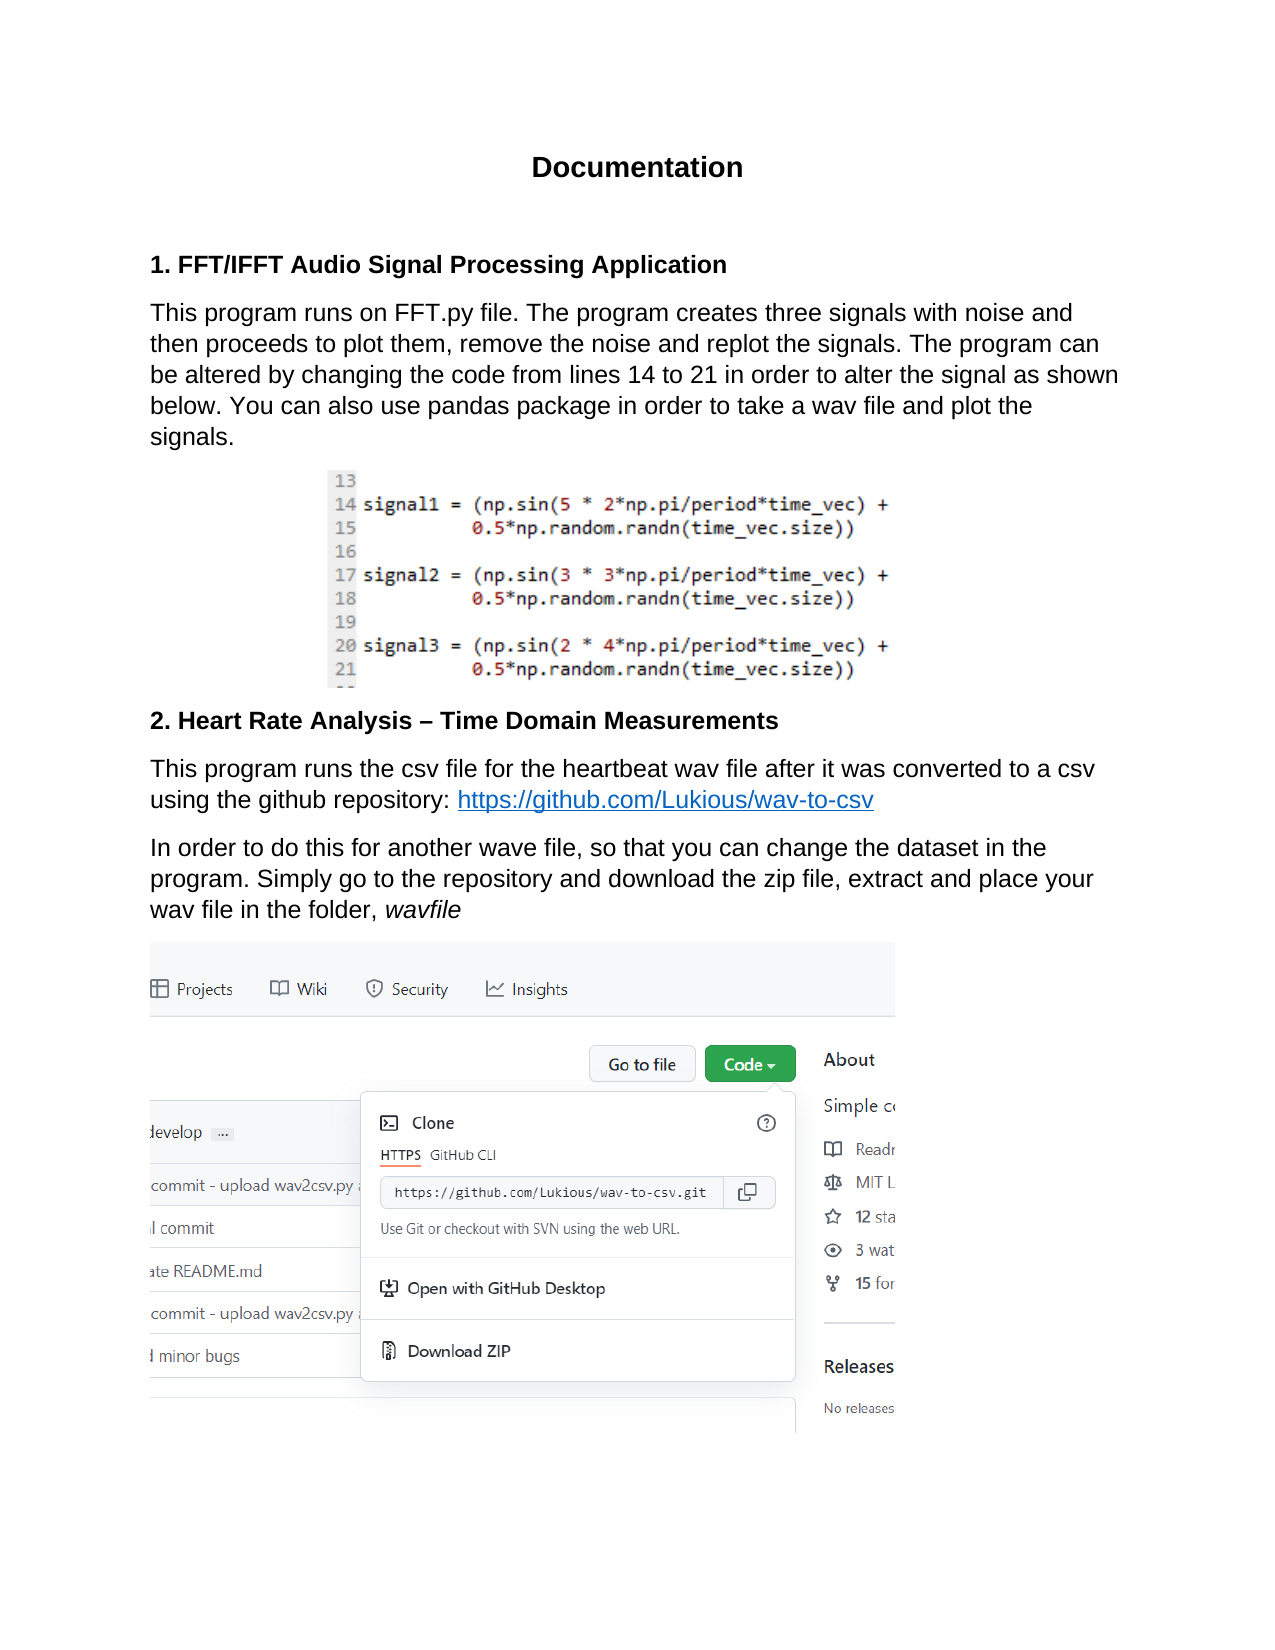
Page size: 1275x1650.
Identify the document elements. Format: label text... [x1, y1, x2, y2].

text This program runs on FFT.py file. The program creates three signals with noise and then proceeds to plot them, remove the noise and replot the signals. The program can be altered by changing the code from lines 14 to 21 in order to alter the signal as shown below. You can also use pandas package in order to take a wav file and plot the signals. [150, 298, 1125, 451]
text This program runs the csv file for the heartbeat wav file after it was converted to a csv using the github repository: https://github.com/Lukious/wav-to-csv [150, 754, 1125, 814]
text 2. Heart Rate Analysis – Time Domain Measurements [150, 706, 1125, 735]
picture [150, 942, 896, 1433]
text In order to do this for another wave file, so that you can change the dataset in the program. Simply go to the repository and download the zip file, extract and place your wav file in the folder, wavfile [150, 833, 1125, 923]
text 1. FFT/IFFT Audio Signal Processing Application [150, 251, 1125, 279]
text Documentation [150, 150, 1125, 183]
picture [327, 470, 948, 688]
